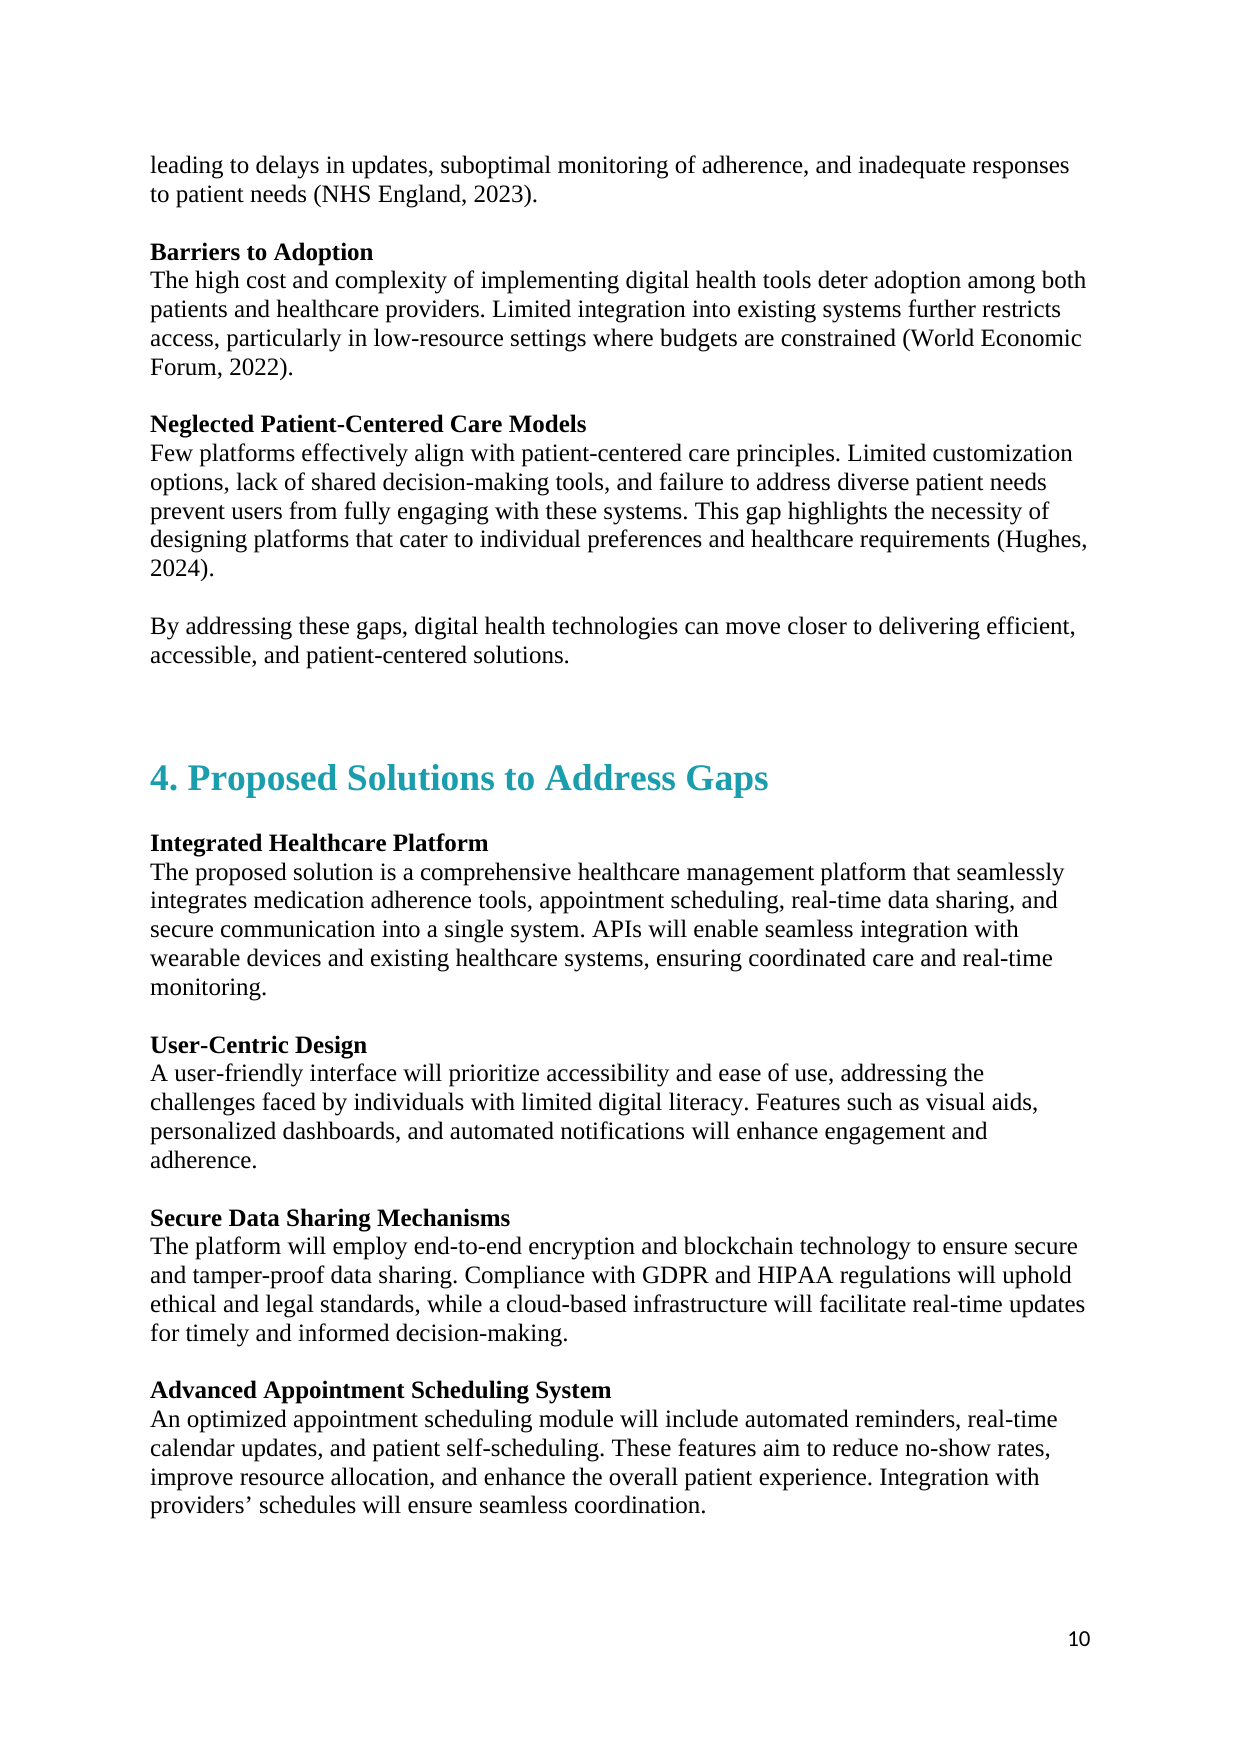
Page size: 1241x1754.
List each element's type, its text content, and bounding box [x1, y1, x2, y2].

text User-Centric Design A user-friendly interface will prioritize accessibility and ease of use, addressing the challenges faced by individuals with limited digital literacy. Features such as visual aids, personalized dashboards, and automated notifications will enhance engagement and adherence. [150, 1030, 1090, 1173]
text Neglected Patient-Centered Care Models Few platforms effectively align with patient-centered care principles. Limited customization options, lack of shared decision-making tools, and failure to address diverse patient needs prevent users from fully engaging with these systems. This gap highlights the necessity of designing platforms that cater to individual preferences and healthcare requirements (Hughes, 2024). [150, 409, 1090, 582]
text Secure Data Sharing Mechanisms The platform will employ end-to-end encryption and blockchain technology to ensure secure and tamper-proof data sharing. Compliance with GDPR and HIPAA regulations will uphold ethical and legal standards, while a cloud-based infrastructure will facilitate real-time updates for timely and informed decision-making. [150, 1203, 1090, 1346]
subtitle 4. Proposed Solutions to Address Gaps [150, 756, 1090, 799]
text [150, 150, 1090, 207]
text Barriers to Adoption The high cost and complexity of implementing digital health tools deter adoption among both patients and healthcare providers. Limited integration into existing systems further restricts access, particularly in low-resource settings where budgets are constrained (World Economic Forum, 2022). [150, 237, 1090, 380]
text Advanced Appointment Scheduling System An optimized appointment scheduling module will include automated reminders, real-time calendar updates, and patient self-scheduling. These features aim to reduce no-show rates, improve resource allocation, and enhance the overall patient experience. Integration with providers’ schedules will ensure seamless coordination. [150, 1376, 1090, 1519]
text Integrated Healthcare Platform The proposed solution is a comprehensive healthcare management platform that seamlessly integrates medication adherence tools, appointment scheduling, real-time data sharing, and secure communication into a single system. APIs will enable seamless integration with wearable devices and existing healthcare systems, ensuring coordinated care and real-time monitoring. [150, 828, 1090, 1001]
text By addressing these gaps, digital health technologies can move closer to delivering efficient, accessible, and patient-centered solutions. [150, 611, 1090, 669]
